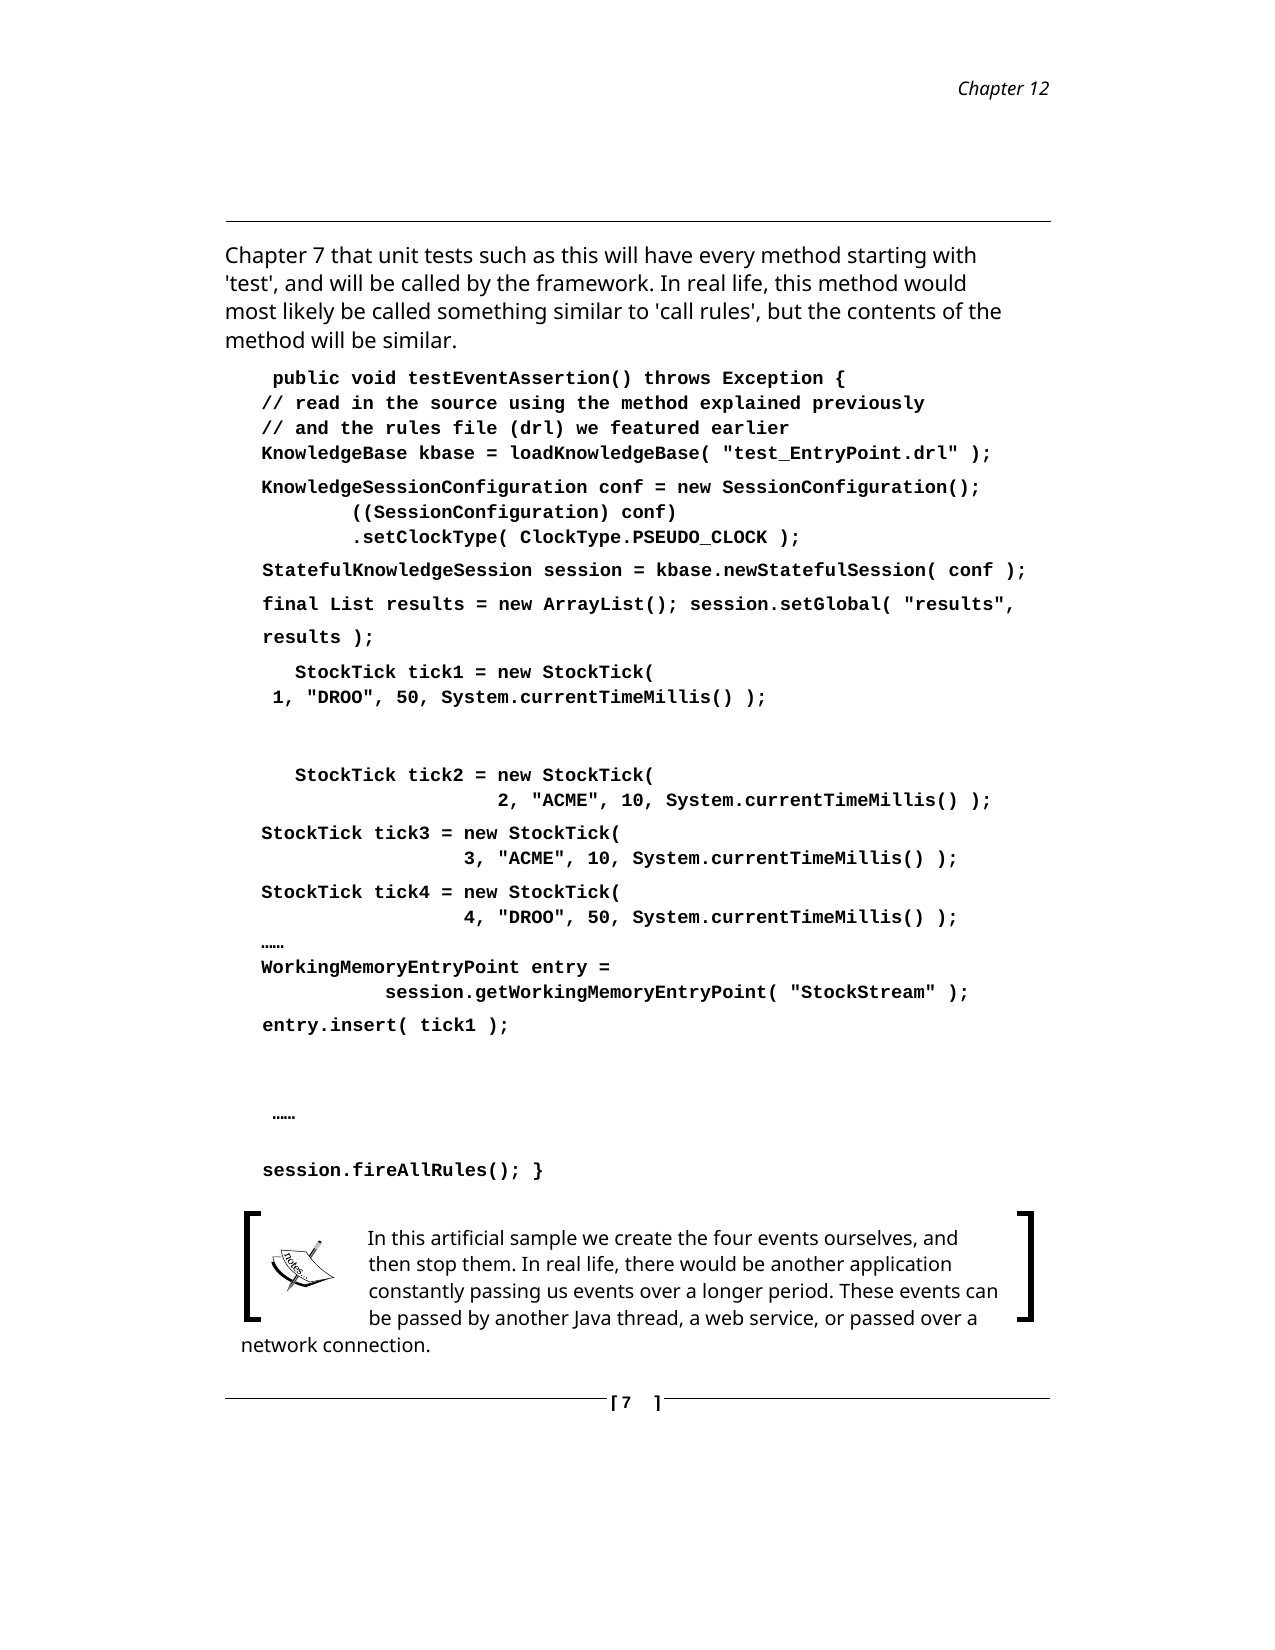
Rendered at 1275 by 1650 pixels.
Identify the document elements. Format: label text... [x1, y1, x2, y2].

text 1, "DROO", 50, System.currentTimeMillis() ); [261, 688, 1050, 709]
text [223, 240, 1022, 355]
text In this artificial sample we create the four events ourselves, and then stop them. In real life, there would be another application constantly passing us events over a longer period. These events can be passed by another Java thread, a web service, or passed over a network connection. [239, 1224, 1002, 1359]
text 2, "ACME", 10, System.currentTimeMillis() ); [261, 791, 1050, 812]
text public void testEventAssertion() throws Exception { [261, 369, 1050, 390]
text StockTick tick3 = new StockTick( [261, 824, 1050, 845]
text …… [261, 933, 1050, 954]
text WorkingMemoryEntryPoint entry = [261, 958, 1050, 979]
text KnowledgeSessionConfiguration conf = new SessionConfiguration(); [261, 477, 1050, 499]
text StockTick tick2 = new StockTick( [261, 766, 1050, 787]
text 4, "DROO", 50, System.currentTimeMillis() ); [261, 907, 1050, 929]
text ((SessionConfiguration) conf) [261, 503, 1050, 524]
text // and the rules file (drl) we featured earlier [261, 419, 1050, 440]
text StockTick tick4 = new StockTick( [261, 882, 1050, 904]
text KnowledgeBase kbase = loadKnowledgeBase( "test_EntryPoint.drl" ); [261, 444, 1050, 465]
text StockTick tick1 = new StockTick( [261, 663, 1050, 684]
text …… [261, 1104, 1050, 1125]
text session.fireAllRules(); } [261, 1129, 566, 1182]
text session.getWorkingMemoryEntryPoint( "StockStream" ); entry.insert( tick1 ); [261, 983, 1050, 1037]
text 3, "ACME", 10, System.currentTimeMillis() ); [261, 849, 1050, 870]
text // read in the source using the method explained previously [261, 394, 1050, 415]
text .setClockType( ClockType.PSEUDO_CLOCK ); StatefulKnowledgeSession session = kbase.newStatefulSession( conf ); final List results = new ArrayList(); session.setGlobal( "results", results ); [261, 528, 1027, 649]
